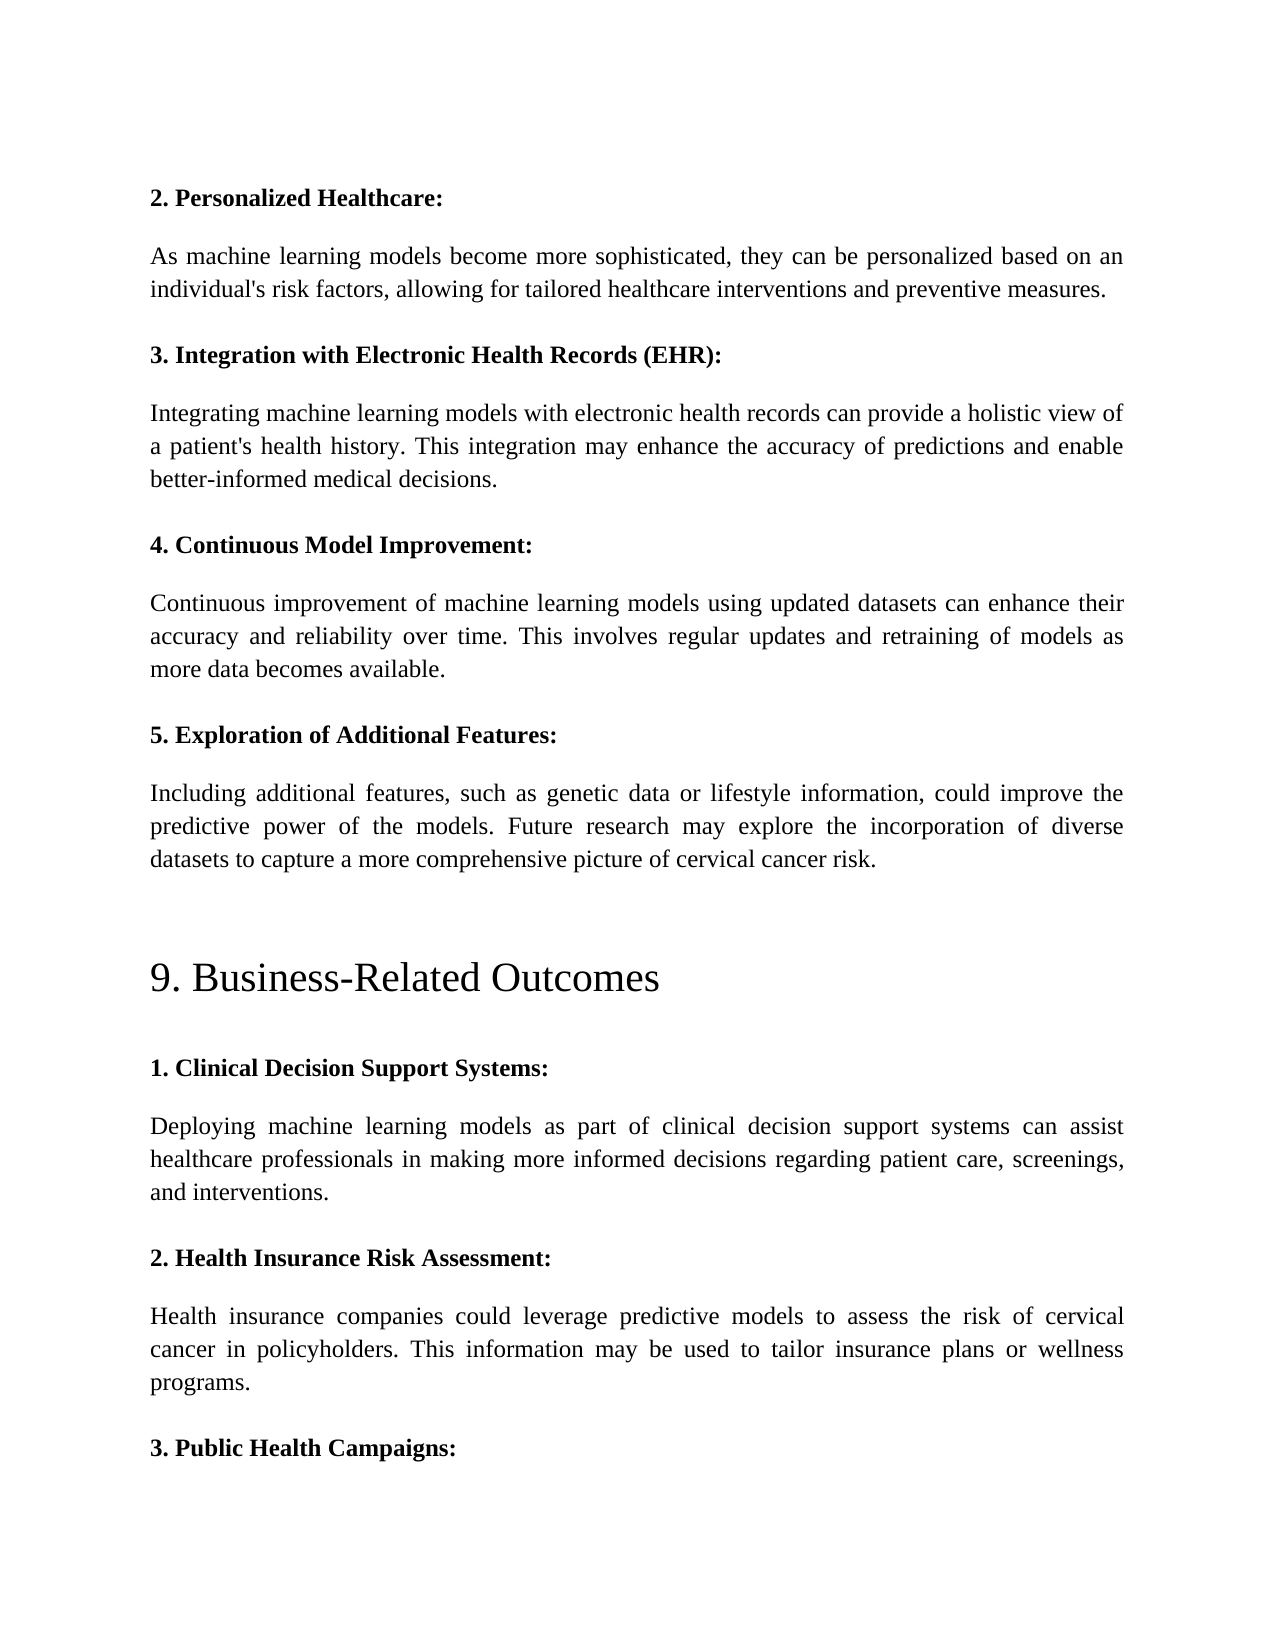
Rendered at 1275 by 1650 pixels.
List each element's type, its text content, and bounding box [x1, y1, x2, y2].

subtitle 9. Business-Related Outcomes [150, 952, 1125, 1000]
text As machine learning models become more sophisticated, they can be personalized based on an individual's risk factors, allowing for tailored healthcare interventions and preventive measures. [150, 241, 1125, 303]
text Health insurance companies could leverage predictive models to assess the risk of cervical cancer in policyholders. This information may be used to tailor insurance plans or wellness programs. [150, 1301, 1125, 1396]
text Deploying machine learning models as part of clinical decision support systems can assist healthcare professionals in making more informed decisions regarding patient care, screenings, and interventions. [150, 1111, 1125, 1206]
text Including additional features, such as genetic data or lifestyle information, could improve the predictive power of the models. Future research may explore the incorporation of diverse datasets to capture a more comprehensive picture of cervical cancer risk. [150, 778, 1125, 873]
text Continuous improvement of machine learning models using updated datasets can enhance their accuracy and reliability over time. This involves regular updates and retraining of models as more data becomes available. [150, 588, 1125, 683]
text 3. Public Health Campaigns: [150, 1433, 1125, 1462]
text 5. Exploration of Additional Features: [150, 720, 1125, 749]
text 2. Health Insurance Risk Assessment: [150, 1243, 1125, 1272]
text 2. Personalized Healthcare: [150, 183, 1125, 212]
text Integrating machine learning models with electronic health records can provide a holistic view of a patient's health history. This integration may enhance the accuracy of predictions and enable better-informed medical decisions. [150, 398, 1125, 493]
text 1. Clinical Decision Support Systems: [150, 1053, 1125, 1081]
text 4. Continuous Model Improvement: [150, 530, 1125, 559]
text 3. Integration with Electronic Health Records (EHR): [150, 340, 1125, 369]
